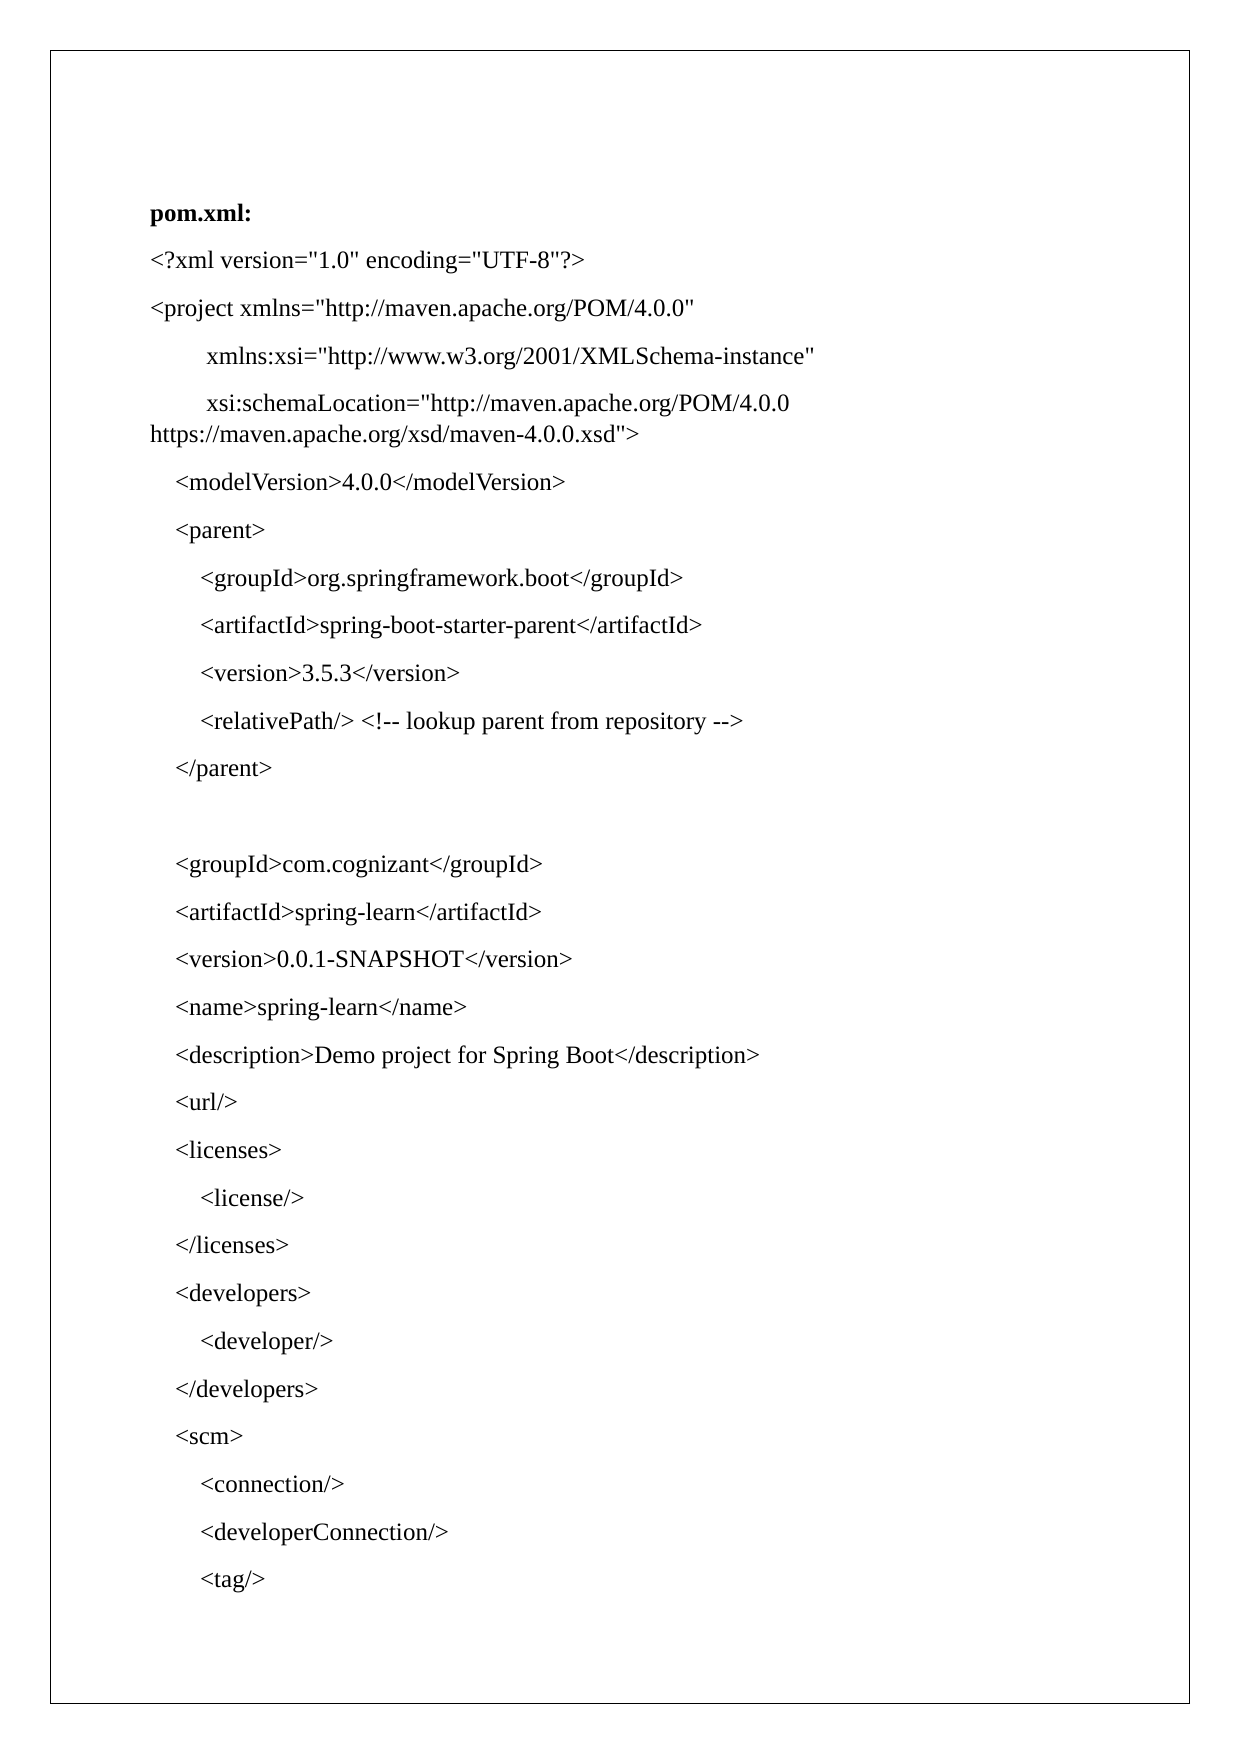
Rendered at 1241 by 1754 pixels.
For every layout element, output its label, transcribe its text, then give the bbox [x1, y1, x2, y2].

text xsi:schemaLocation="http://maven.apache.org/POM/4.0.0 https://maven.apache.org/xsd/maven-4.0.0.xsd"> [150, 388, 1090, 448]
text <groupId>com.cognizant</groupId> [150, 849, 1090, 878]
text <version>3.5.3</version> [150, 658, 1090, 687]
text </parent> [150, 753, 1090, 782]
text <relativePath/> <!-- lookup parent from repository --> [150, 706, 1090, 734]
text <?xml version="1.0" encoding="UTF-8"?> [150, 245, 1090, 274]
text xmlns:xsi="http://www.w3.org/2001/XMLSchema-instance" [150, 341, 1090, 369]
text <url/> [150, 1087, 1090, 1116]
text <version>0.0.1-SNAPSHOT</version> [150, 944, 1090, 973]
text <artifactId>spring-boot-starter-parent</artifactId> [150, 610, 1090, 639]
text <developers> [150, 1278, 1090, 1307]
text <developer/> [150, 1326, 1090, 1355]
text <modelVersion>4.0.0</modelVersion> [150, 467, 1090, 496]
text <artifactId>spring-learn</artifactId> [150, 897, 1090, 925]
text <licenses> [150, 1135, 1090, 1164]
text </licenses> [150, 1231, 1090, 1259]
text <connection/> [150, 1469, 1090, 1498]
text <parent> [150, 515, 1090, 544]
text <developerConnection/> [150, 1517, 1090, 1546]
text <project xmlns="http://maven.apache.org/POM/4.0.0" [150, 293, 1090, 322]
text <name>spring-learn</name> [150, 992, 1090, 1021]
text <description>Demo project for Spring Boot</description> [150, 1040, 1090, 1068]
text <tag/> [150, 1564, 1090, 1593]
text <groupId>org.springframework.boot</groupId> [150, 563, 1090, 591]
text <scm> [150, 1421, 1090, 1450]
text <license/> [150, 1183, 1090, 1212]
text </developers> [150, 1374, 1090, 1402]
text pom.xml: [150, 198, 1090, 226]
